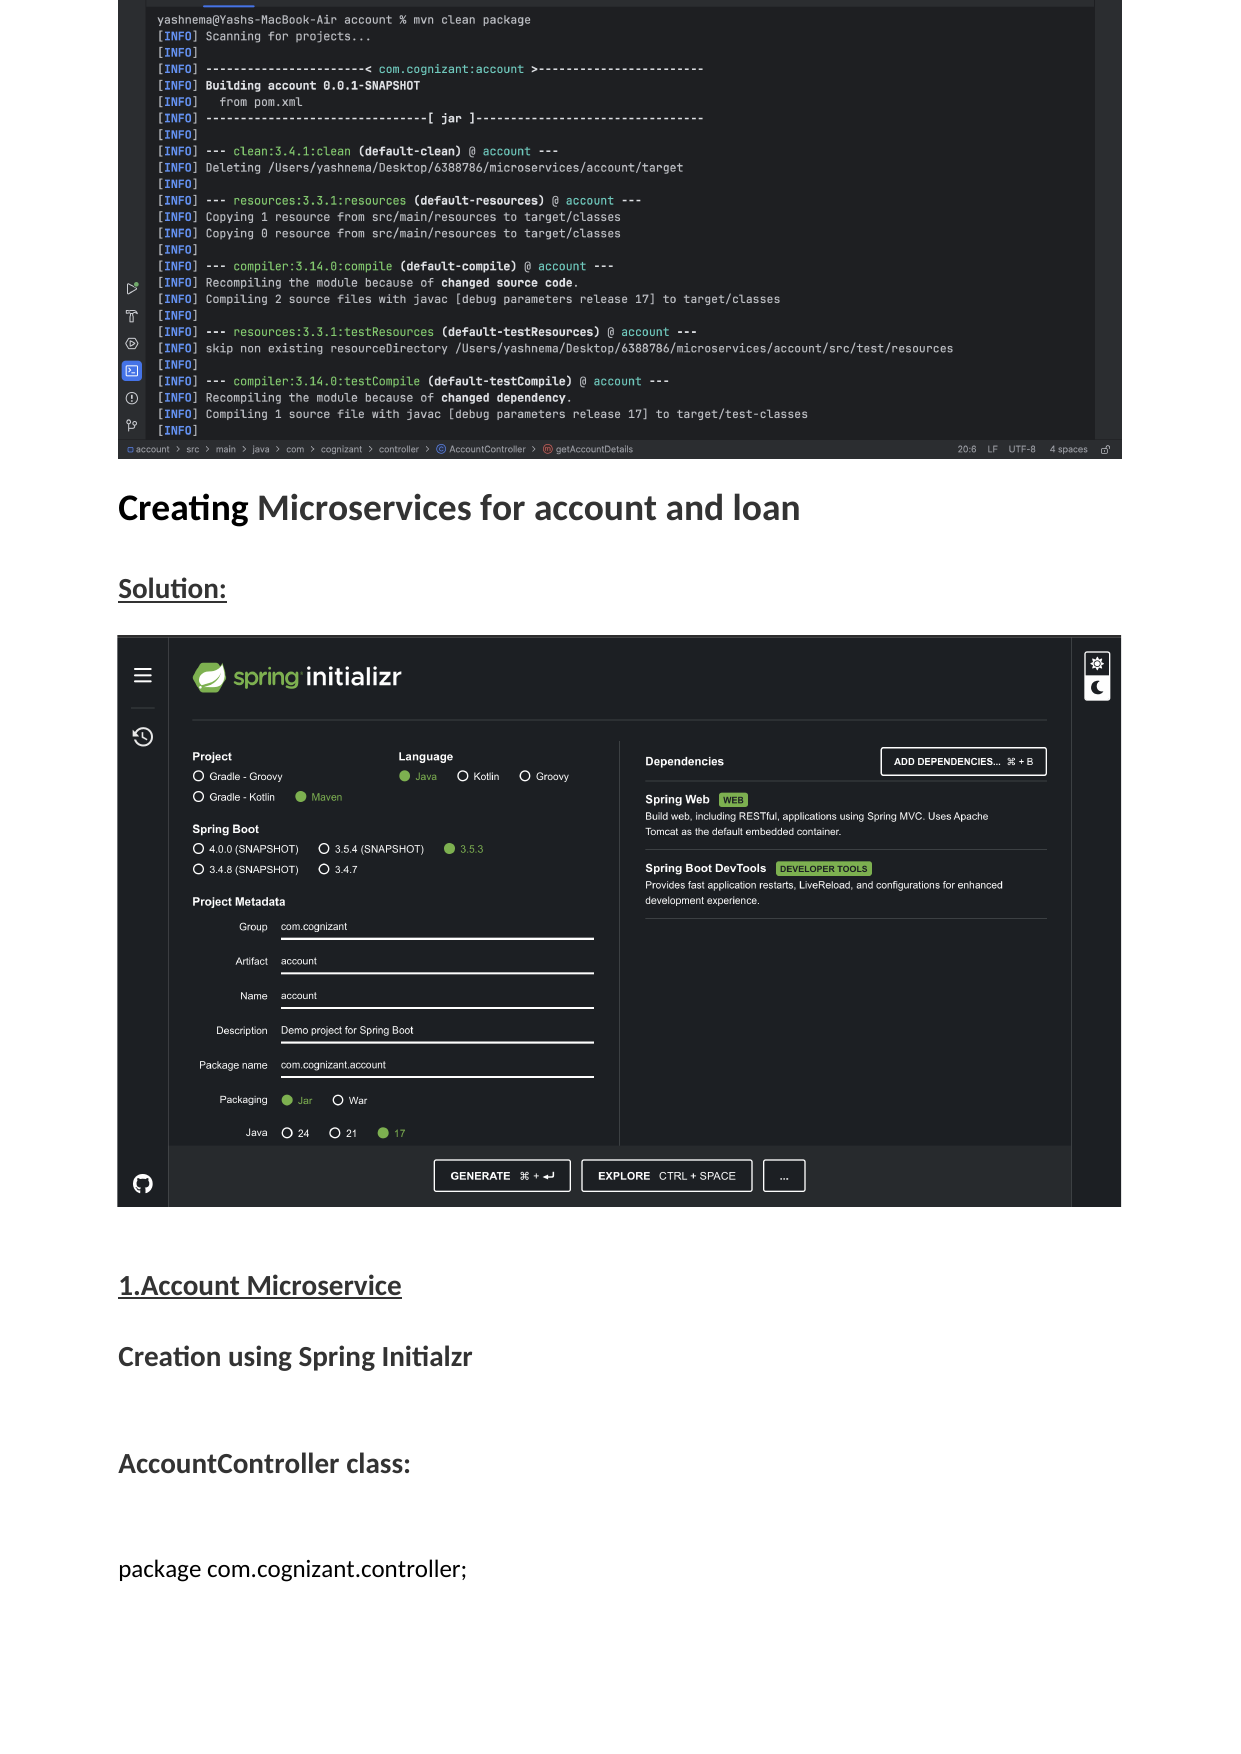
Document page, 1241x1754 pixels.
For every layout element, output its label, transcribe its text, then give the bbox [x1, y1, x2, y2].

text Creation using Spring Initialzr [118, 1338, 1122, 1374]
picture [117, 635, 1122, 1207]
text Creating Microservices for account and loan [118, 459, 1122, 530]
text 1.Account Microservice [118, 1267, 1122, 1303]
text Solution: [118, 570, 1122, 606]
text AccountController class: [118, 1445, 1122, 1481]
picture [118, 0, 1122, 459]
text package com.cognizant.controller; [118, 1553, 1122, 1583]
